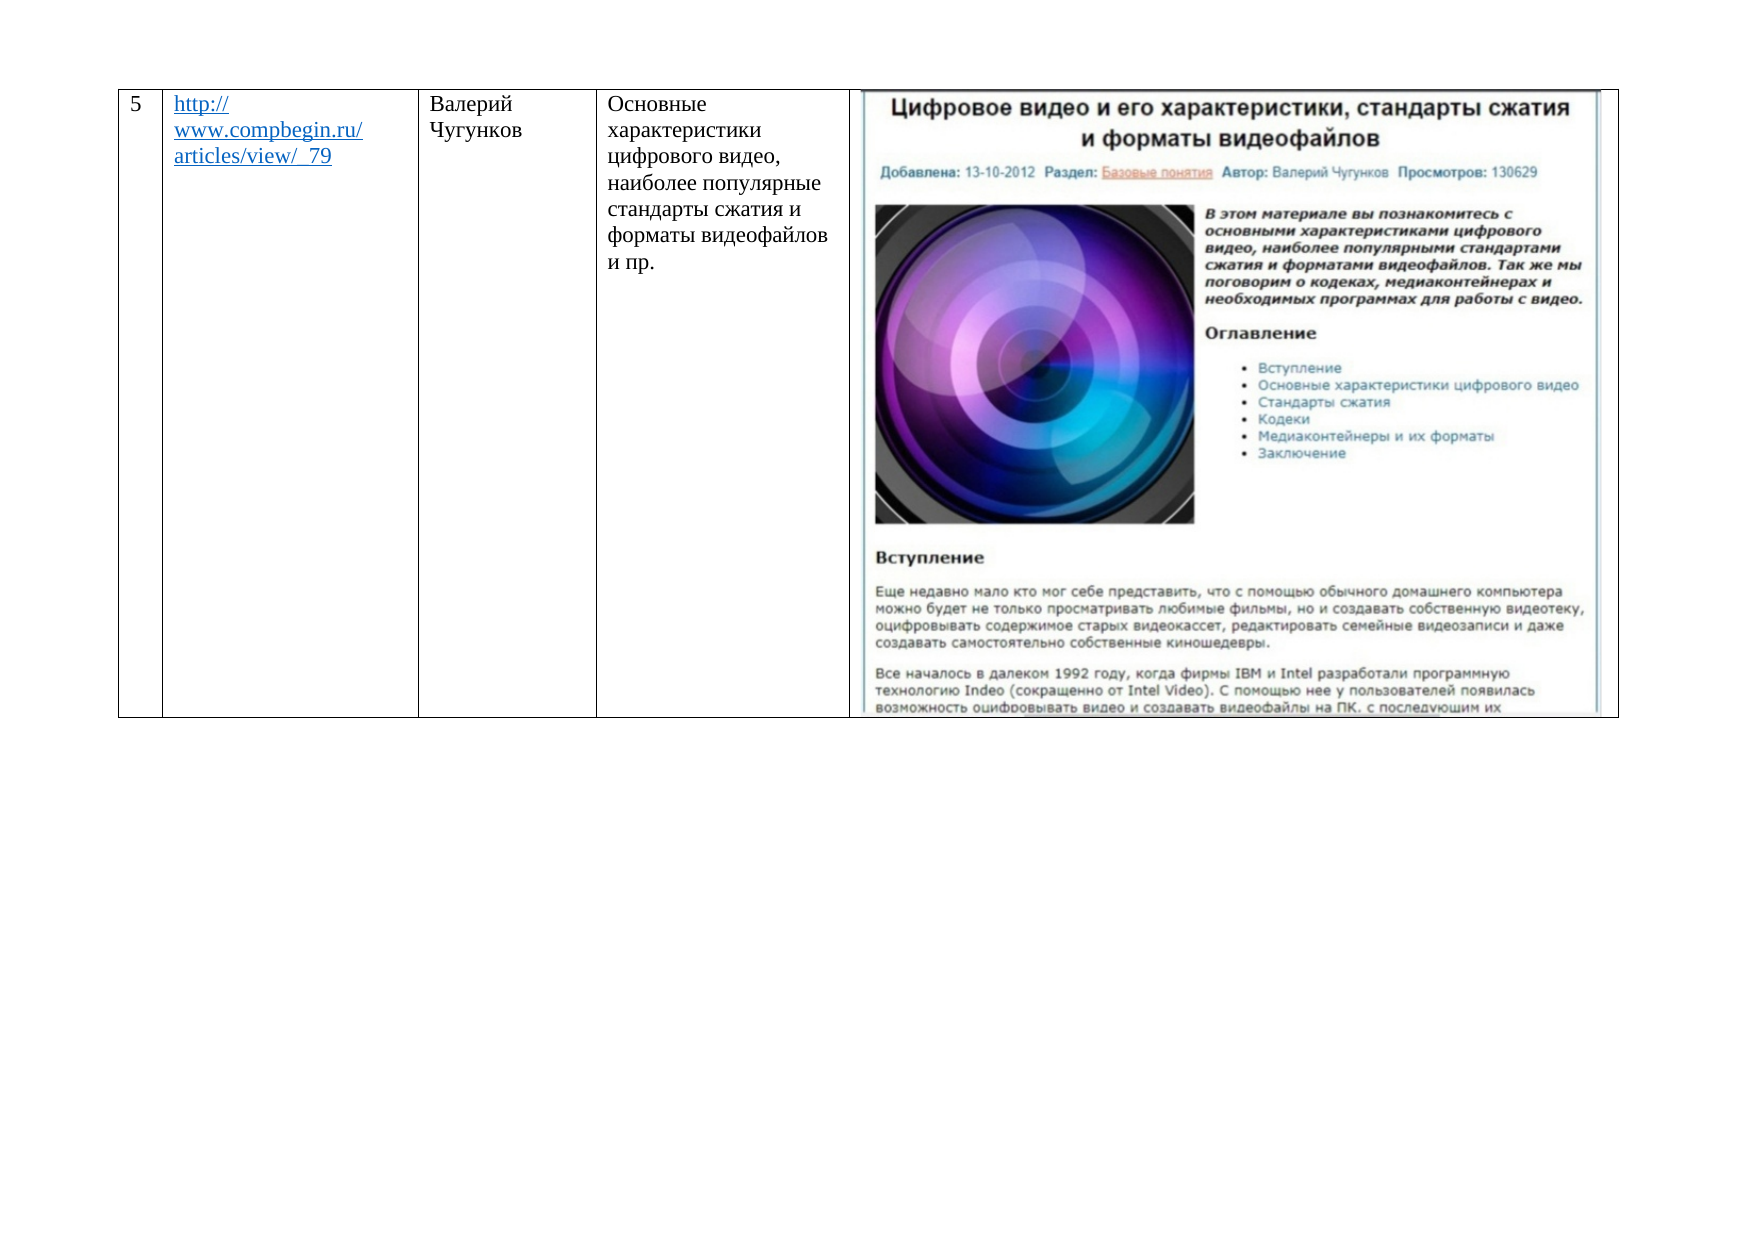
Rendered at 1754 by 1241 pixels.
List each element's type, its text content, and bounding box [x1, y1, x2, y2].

table_cell 5 [119, 90, 162, 717]
picture [860, 89, 1602, 717]
table_cell Валерий Чугунков [419, 90, 596, 717]
table_cell [850, 90, 860, 717]
table_cell [1602, 90, 1618, 717]
table_cell http://www.compbegin.ru/articles/view/_79 [163, 90, 418, 717]
table_cell Основные характеристики цифрового видео, наиболее популярные стандарты сжатия и форматы видеофайлов и пр. [597, 90, 849, 717]
